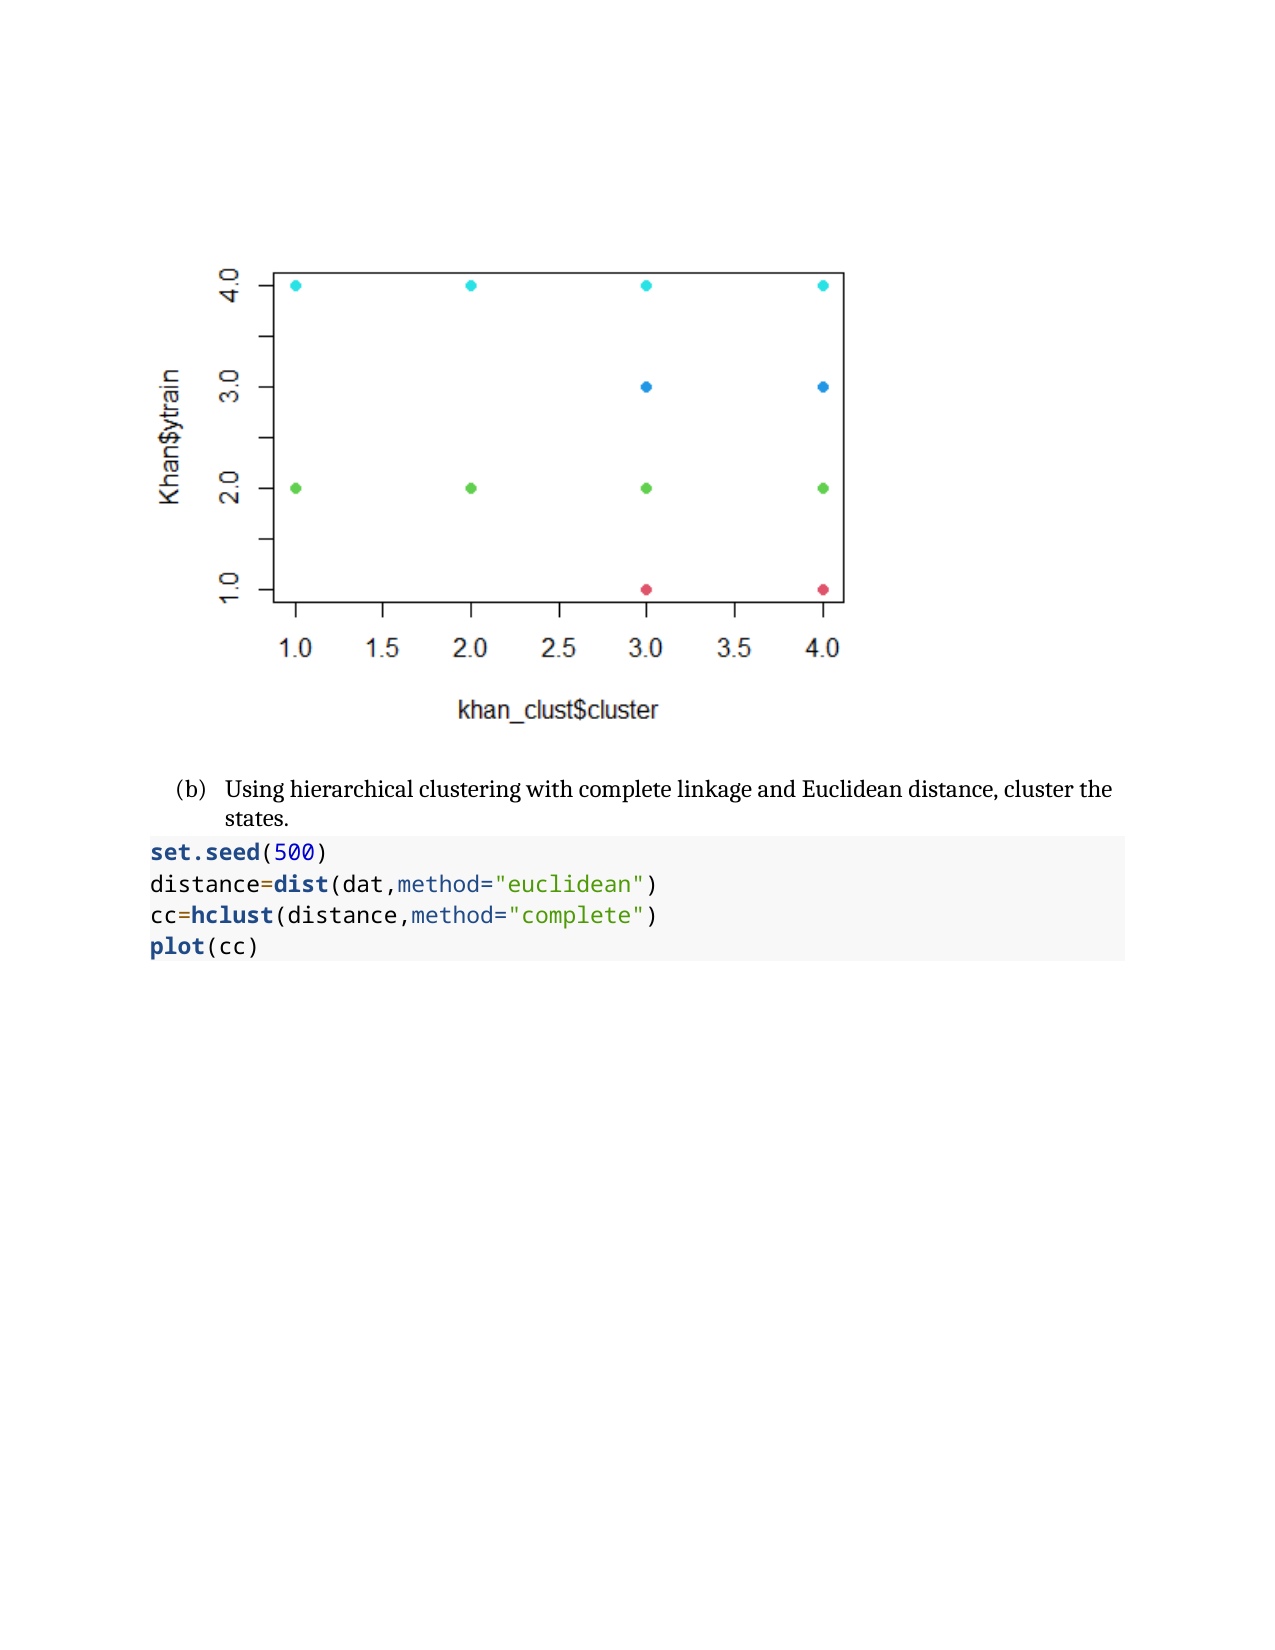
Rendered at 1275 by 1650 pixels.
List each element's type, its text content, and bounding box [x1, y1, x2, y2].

text set.seed(500) distance=dist(dat,method="euclidean") cc=hclust(distance,method="complete") plot(cc) [260, 836, 1125, 961]
picture [150, 150, 908, 757]
list Using hierarchical clustering with complete linkage and Euclidean distance, cluster the states. [175, 775, 1125, 833]
